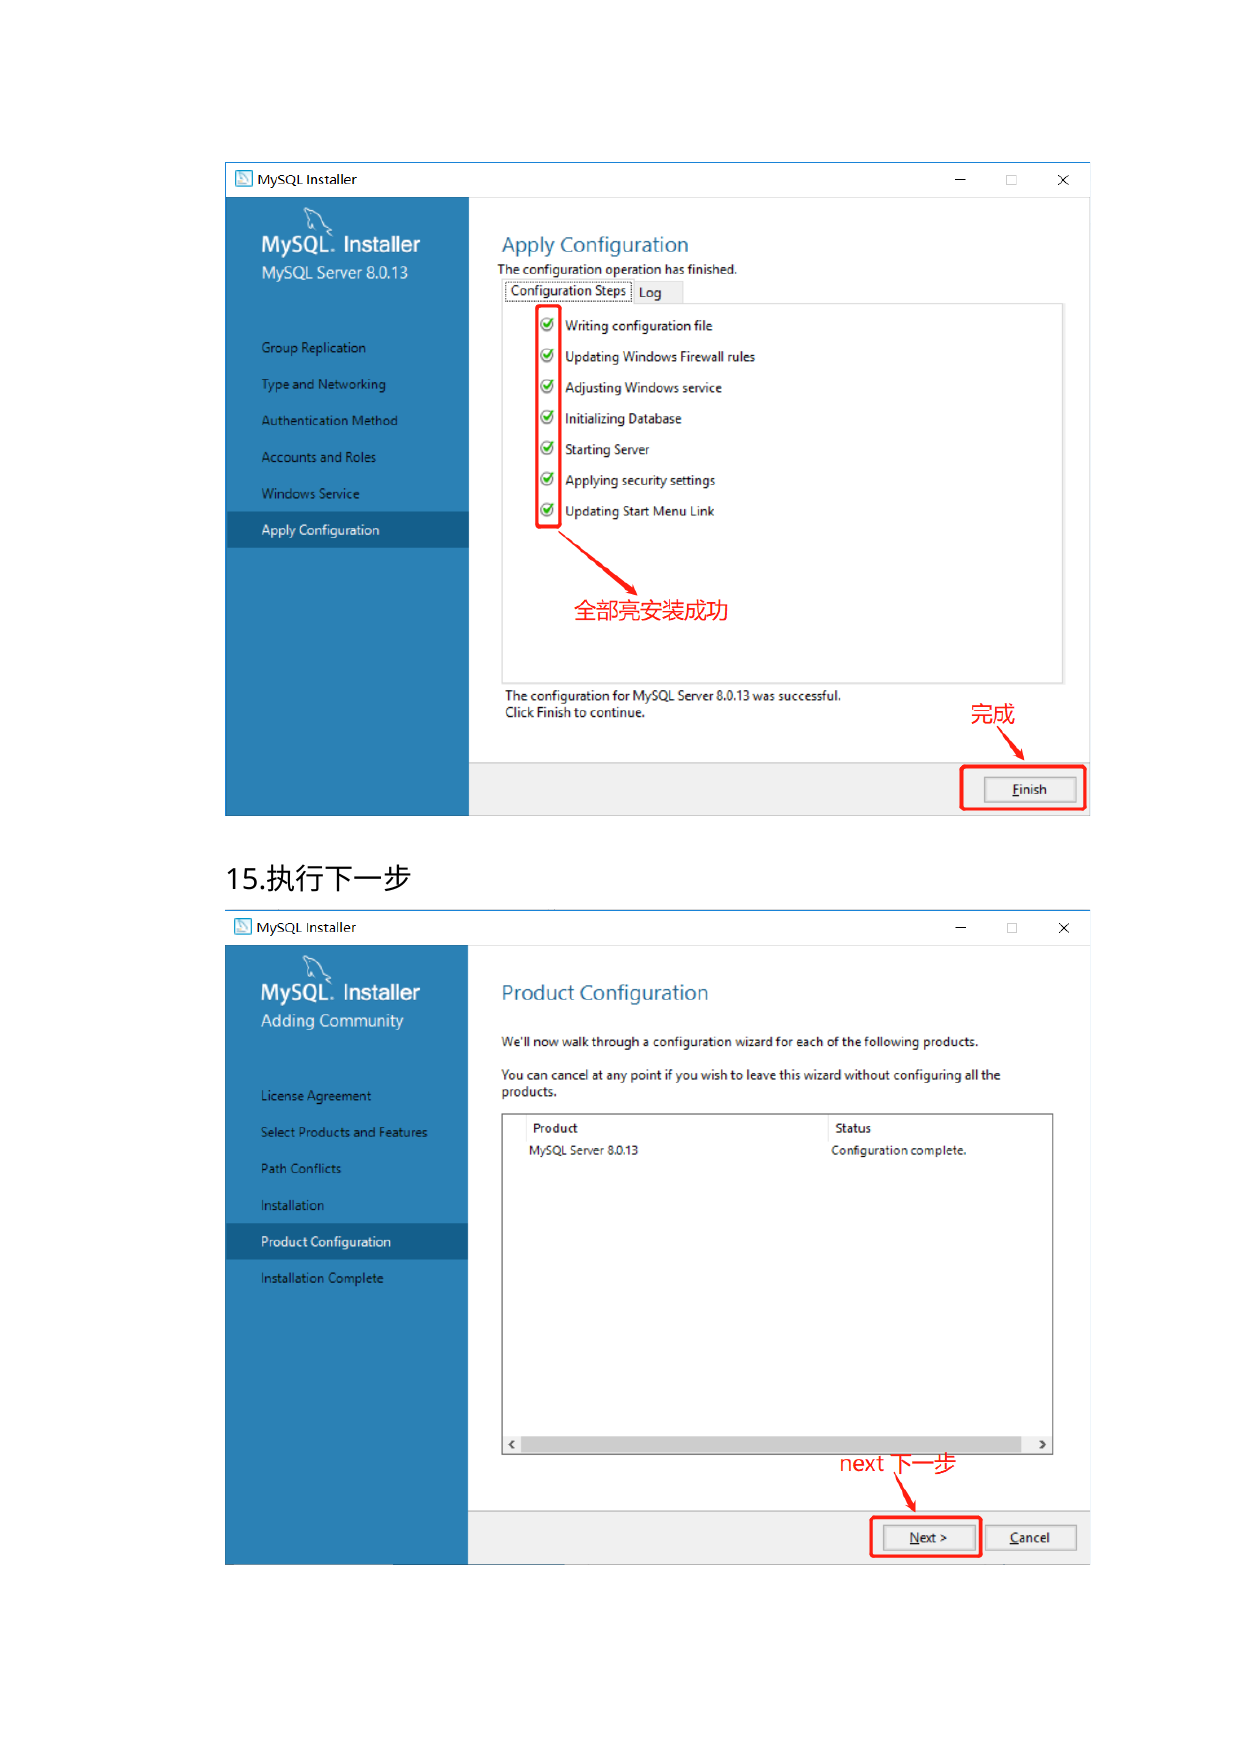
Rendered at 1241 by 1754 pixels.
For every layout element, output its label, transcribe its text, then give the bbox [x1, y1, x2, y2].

picture [225, 909, 1091, 1565]
list 15.执行下一步 [225, 844, 1053, 909]
picture [225, 162, 1091, 816]
